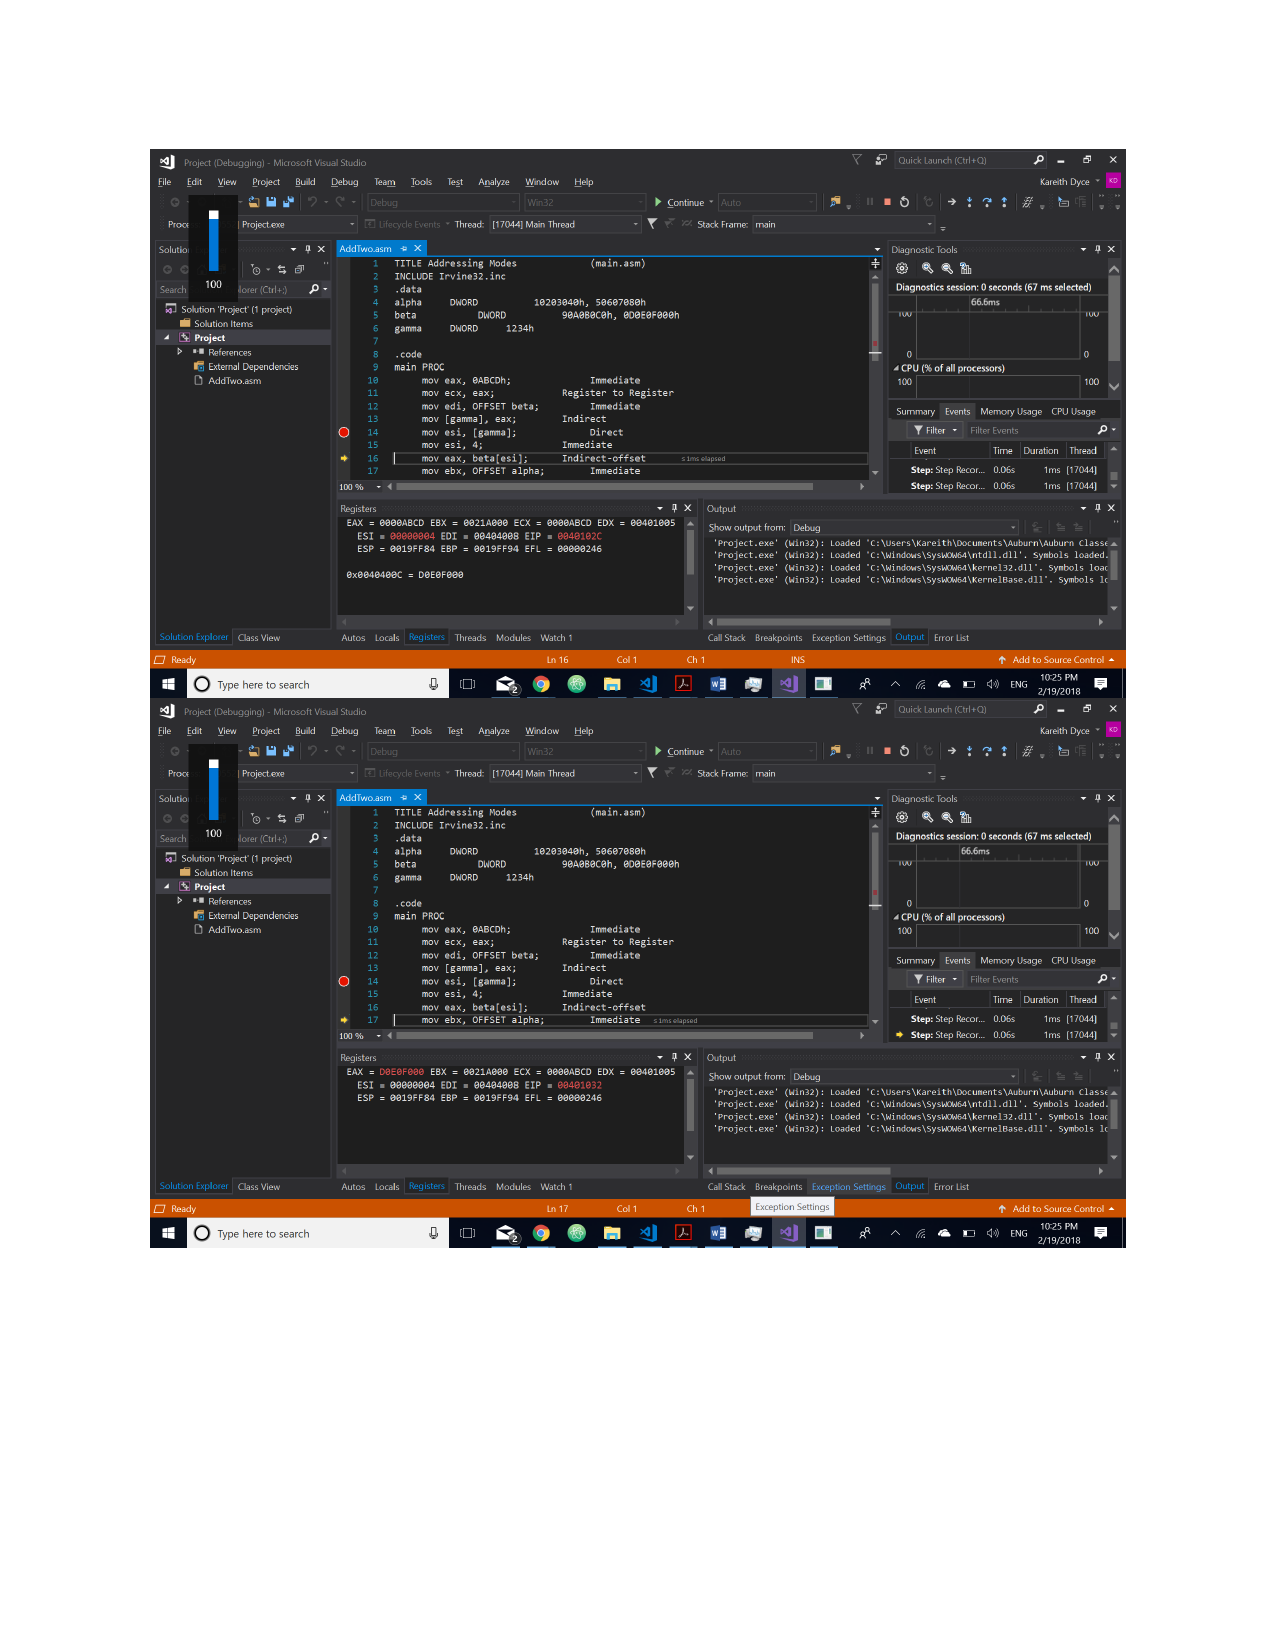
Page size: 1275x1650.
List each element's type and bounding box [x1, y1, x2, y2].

picture [150, 149, 1126, 1248]
